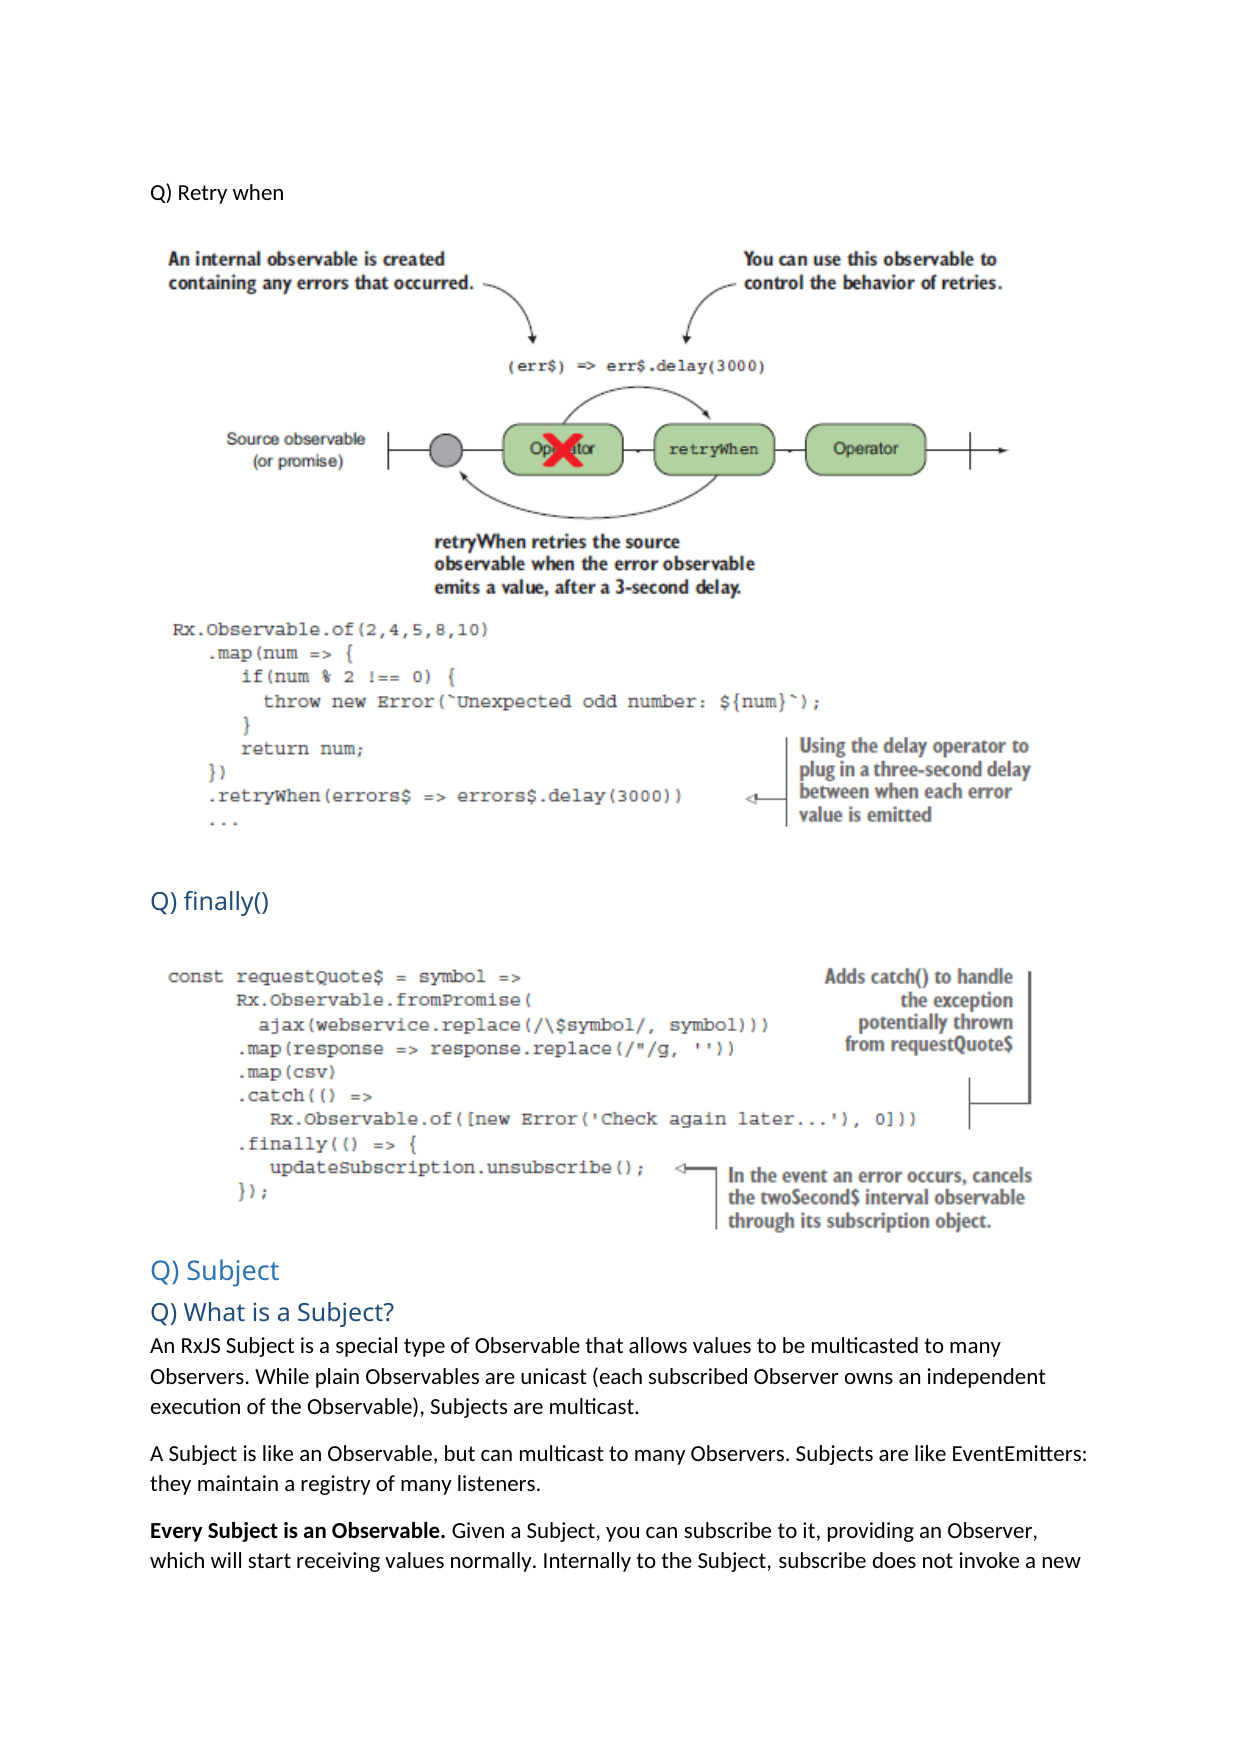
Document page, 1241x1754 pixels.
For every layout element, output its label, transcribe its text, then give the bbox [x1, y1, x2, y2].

subtitle Q) finally() [150, 883, 1090, 918]
text A Subject is like an Observable, but can multicast to many Observers. Subjects are like EventEmitters: they maintain a registry of many listeners. [150, 1439, 1090, 1497]
text Q) Retry when [150, 178, 1090, 206]
subtitle Q) Subject [150, 1251, 1090, 1288]
picture [150, 234, 1058, 852]
picture [150, 948, 1069, 1247]
text An RxJS Subject is a special type of Observable that allows values to be multicasted to many Observers. While plain Observables are unicast (each subscribed Observer owns an independent execution of the Observable), Subjects are multicast. [150, 1332, 1090, 1420]
subtitle Q) What is a Subject? [150, 1295, 1090, 1329]
